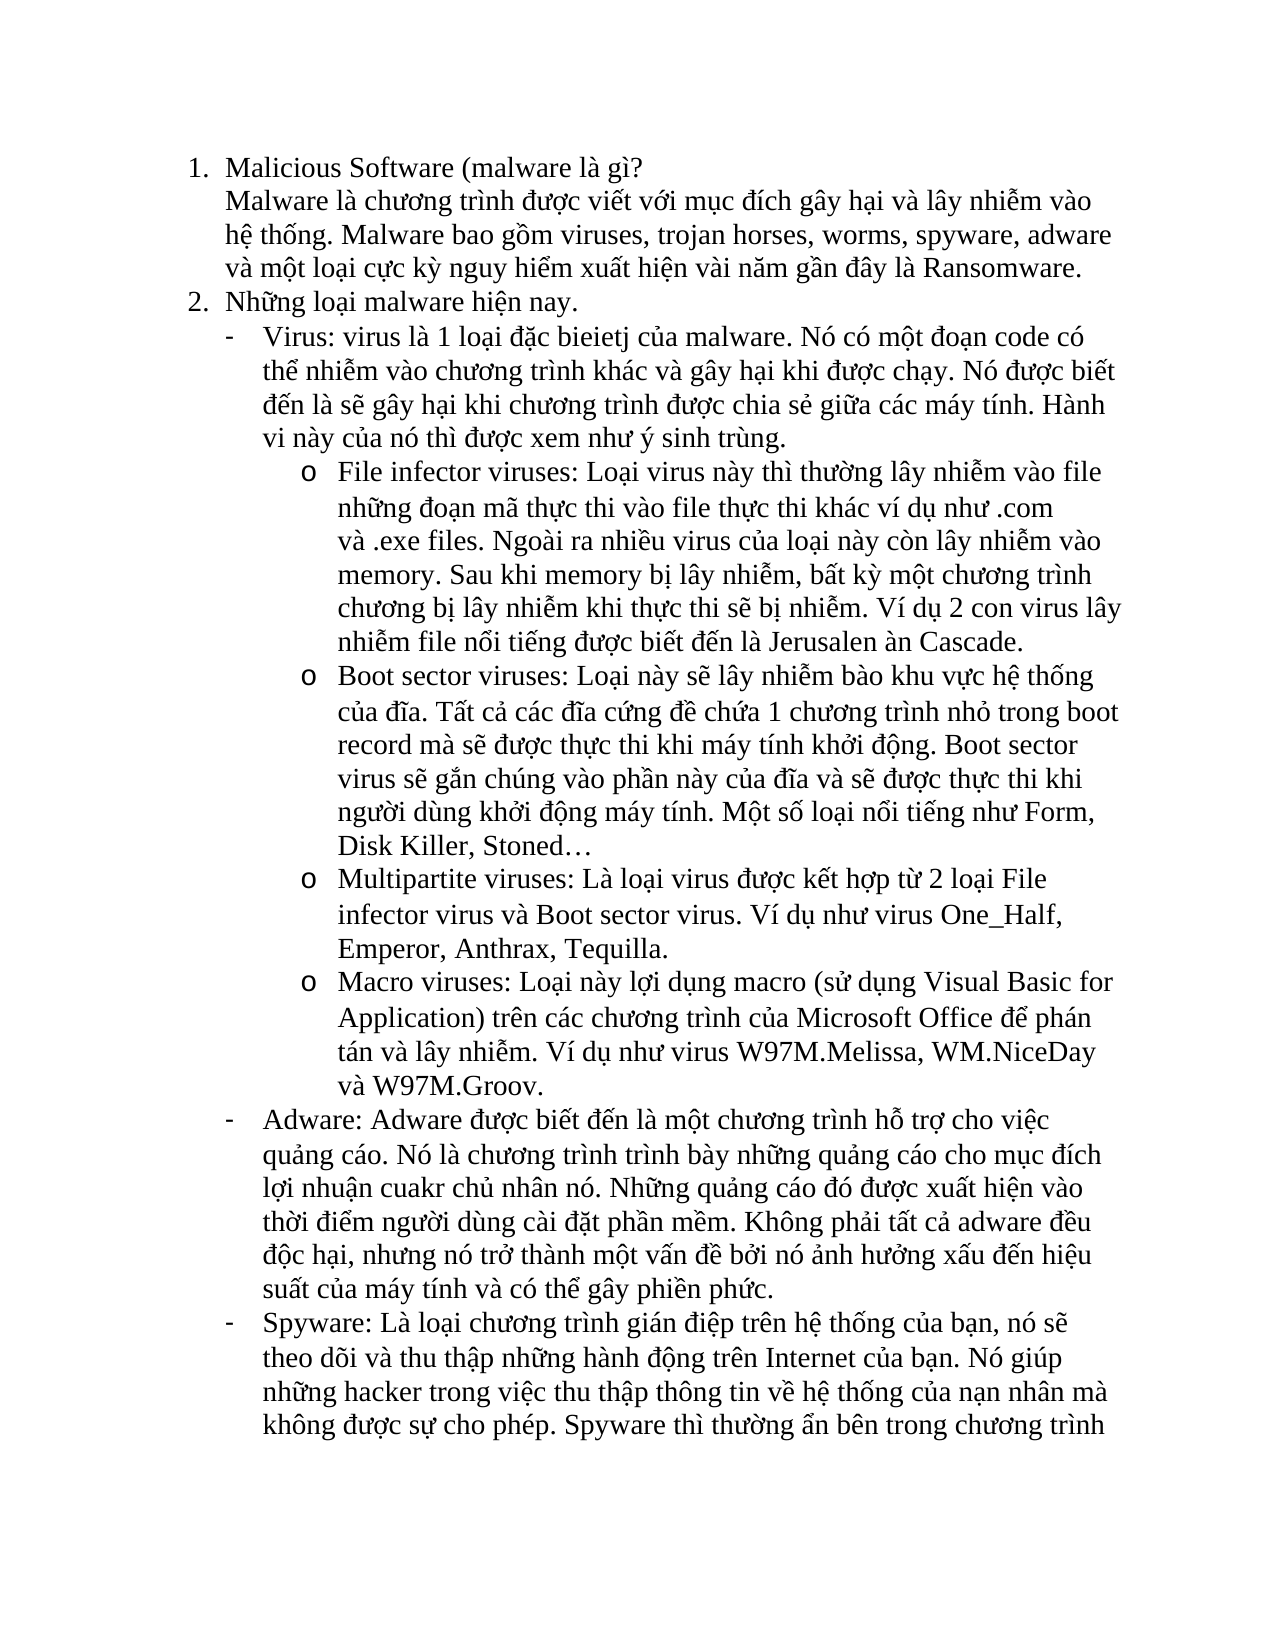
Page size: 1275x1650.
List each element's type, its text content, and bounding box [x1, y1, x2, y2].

list Boot sector viruses: Loại này sẽ lây nhiễm bào khu vực hệ thống của đĩa. Tất cả các đĩa cứng đề chứa 1 chương trình nhỏ trong boot record mà sẽ được thực thi khi máy tính khởi động. Boot sector virus sẽ gắn chúng vào phần này của đĩa và sẽ được thực thi khi người dùng khởi động máy tính. Một số loại nổi tiếng như Form, Disk Killer, Stoned… [300, 658, 1125, 861]
list Macro viruses: Loại này lợi dụng macro (sử dụng Visual Basic for Application) trên các chương trình của Microsoft Office để phán tán và lây nhiễm. Ví dụ như virus W97M.Melissa, WM.NiceDay và W97M.Groov. [300, 964, 1125, 1101]
list Malicious Software (malware là gì? [187, 150, 1125, 183]
list Adware: Adware được biết đến là một chương trình hỗ trợ cho việc quảng cáo. Nó là chương trình trình bày những quảng cáo cho mục đích lợi nhuận cuakr chủ nhân nó. Những quảng cáo đó được xuất hiện vào thời điểm người dùng cài đặt phần mềm. Không phải tất cả adware đều độc hại, nhưng nó trở thành một vấn đề bởi nó ảnh hưởng xấu đến hiệu suất của máy tính và có thể gây phiền phức. [225, 1101, 1125, 1304]
list Malware là chương trình được viết với mục đích gây hại và lây nhiễm vào hệ thống. Malware bao gồm viruses, trojan horses, worms, spyware, adware và một loại cực kỳ nguy hiểm xuất hiện vài năm gần đây là Ransomware. [225, 183, 1125, 284]
list File infector viruses: Loại virus này thì thường lây nhiễm vào file những đoạn mã thực thi vào file thực thi khác ví dụ như .com và .exe files. Ngoài ra nhiều virus của loại này còn lây nhiễm vào memory. Sau khi memory bị lây nhiễm, bất kỳ một chương trình chương bị lây nhiễm khi thực thi sẽ bị nhiễm. Ví dụ 2 con virus lây nhiễm file nổi tiếng được biết đến là Jerusalen àn Cascade. [300, 454, 1125, 658]
list Multipartite viruses: Là loại virus được kết hợp từ 2 loại File infector virus và Boot sector virus. Ví dụ như virus One_Half, Emperor, Anthrax, Tequilla. [300, 861, 1125, 964]
list Virus: virus là 1 loại đặc bieietj của malware. Nó có một đoạn code có thể nhiễm vào chương trình khác và gây hại khi được chạy. Nó được biết đến là sẽ gây hại khi chương trình được chia sẻ giữa các máy tính. Hành vi này của nó thì được xem như ý sinh trùng. [225, 318, 1125, 454]
list Những loại malware hiện nay. [187, 284, 1125, 318]
